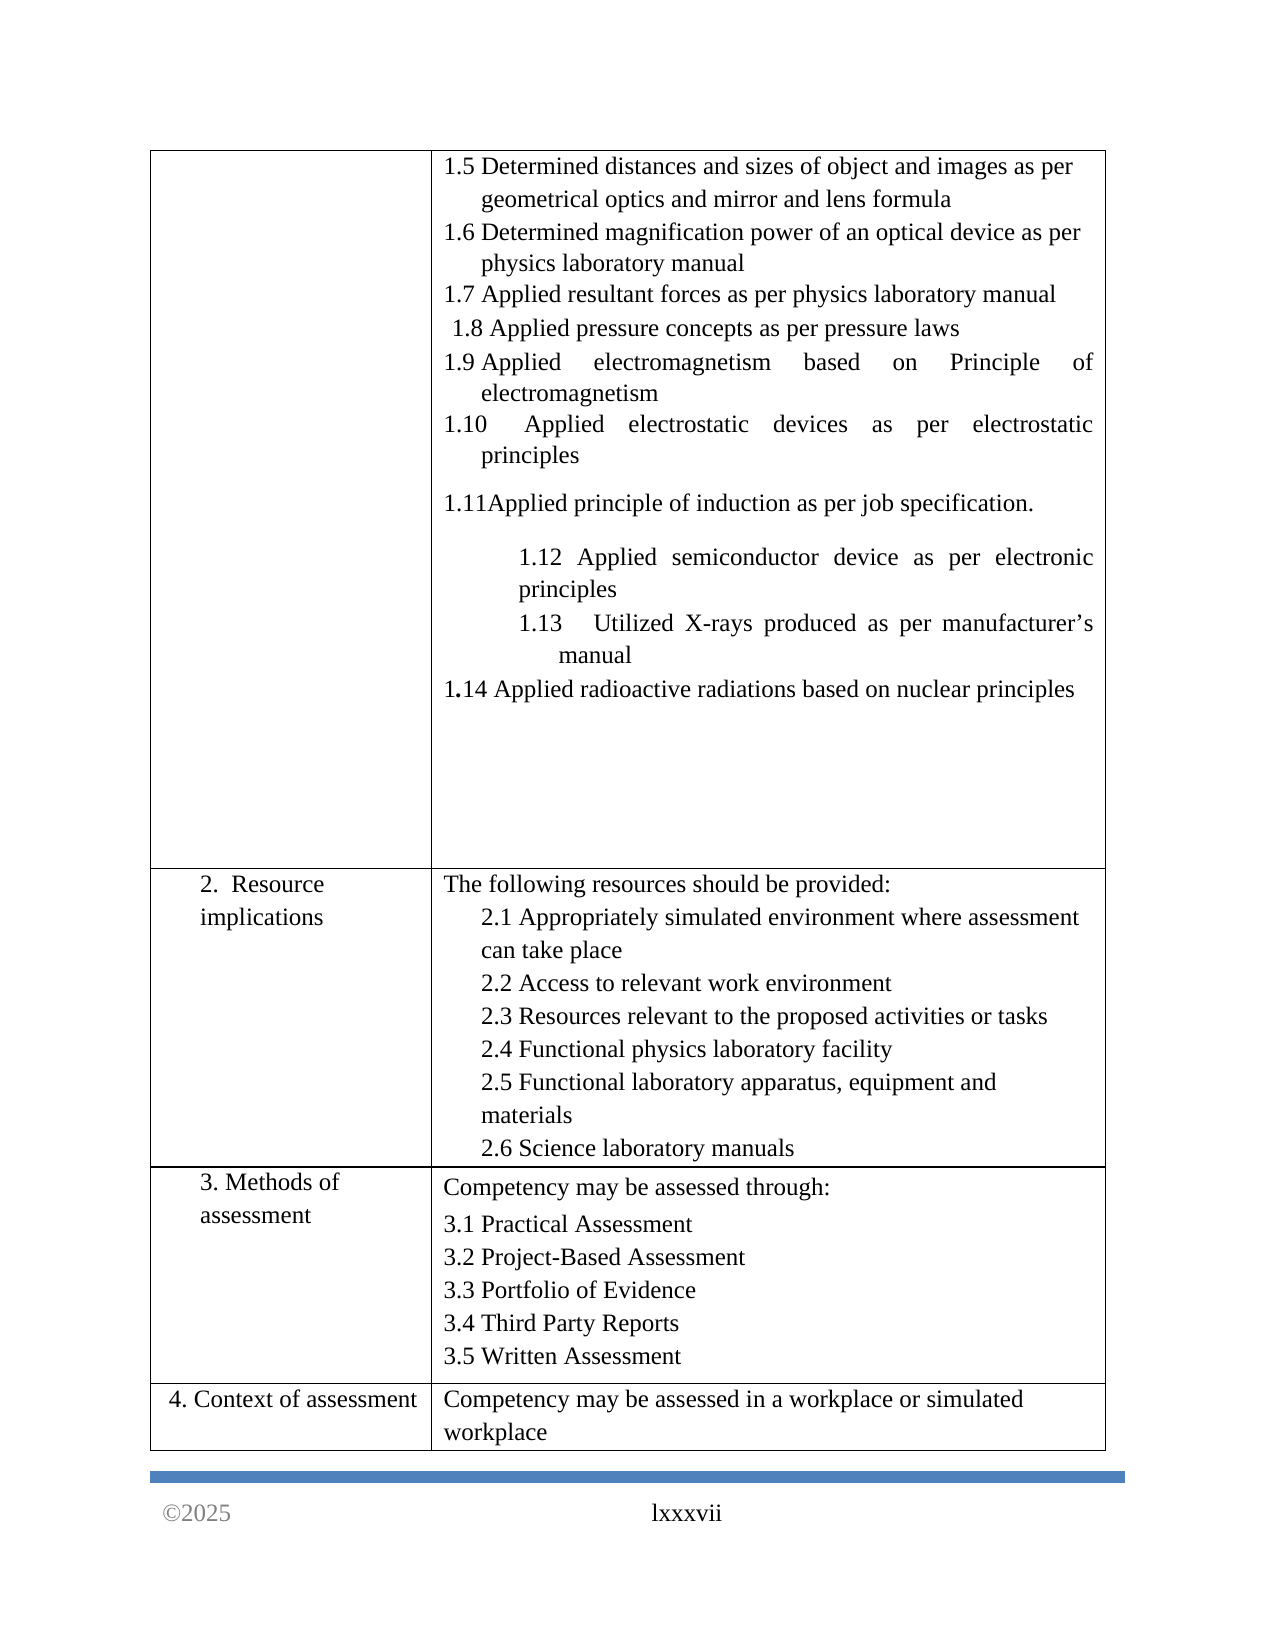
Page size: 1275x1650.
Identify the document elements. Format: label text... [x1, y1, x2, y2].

table_cell Competency may be assessed through: Practical Assessment Project-Based Assessment Portfolio of Evidence Third Party Reports Written Assessment [432, 1168, 1105, 1383]
table_cell The following resources should be provided: 2.1 Appropriately simulated environment where assessment can take place 2.2 Access to relevant work environment 2.3 Resources relevant to the proposed activities or tasks 2.4 Functional physics laboratory facility 2.5 Functional laboratory apparatus, equipment and materials 2.6 Science laboratory manuals [432, 869, 1105, 1166]
table_cell 3. Methods of assessment [151, 1168, 431, 1383]
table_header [432, 151, 1105, 868]
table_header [151, 151, 431, 868]
table_cell 4. Context of assessment [151, 1384, 431, 1450]
table_cell Competency may be assessed in a workplace or simulated workplace [432, 1384, 1105, 1450]
table_cell 2. Resource implications [151, 869, 431, 1166]
